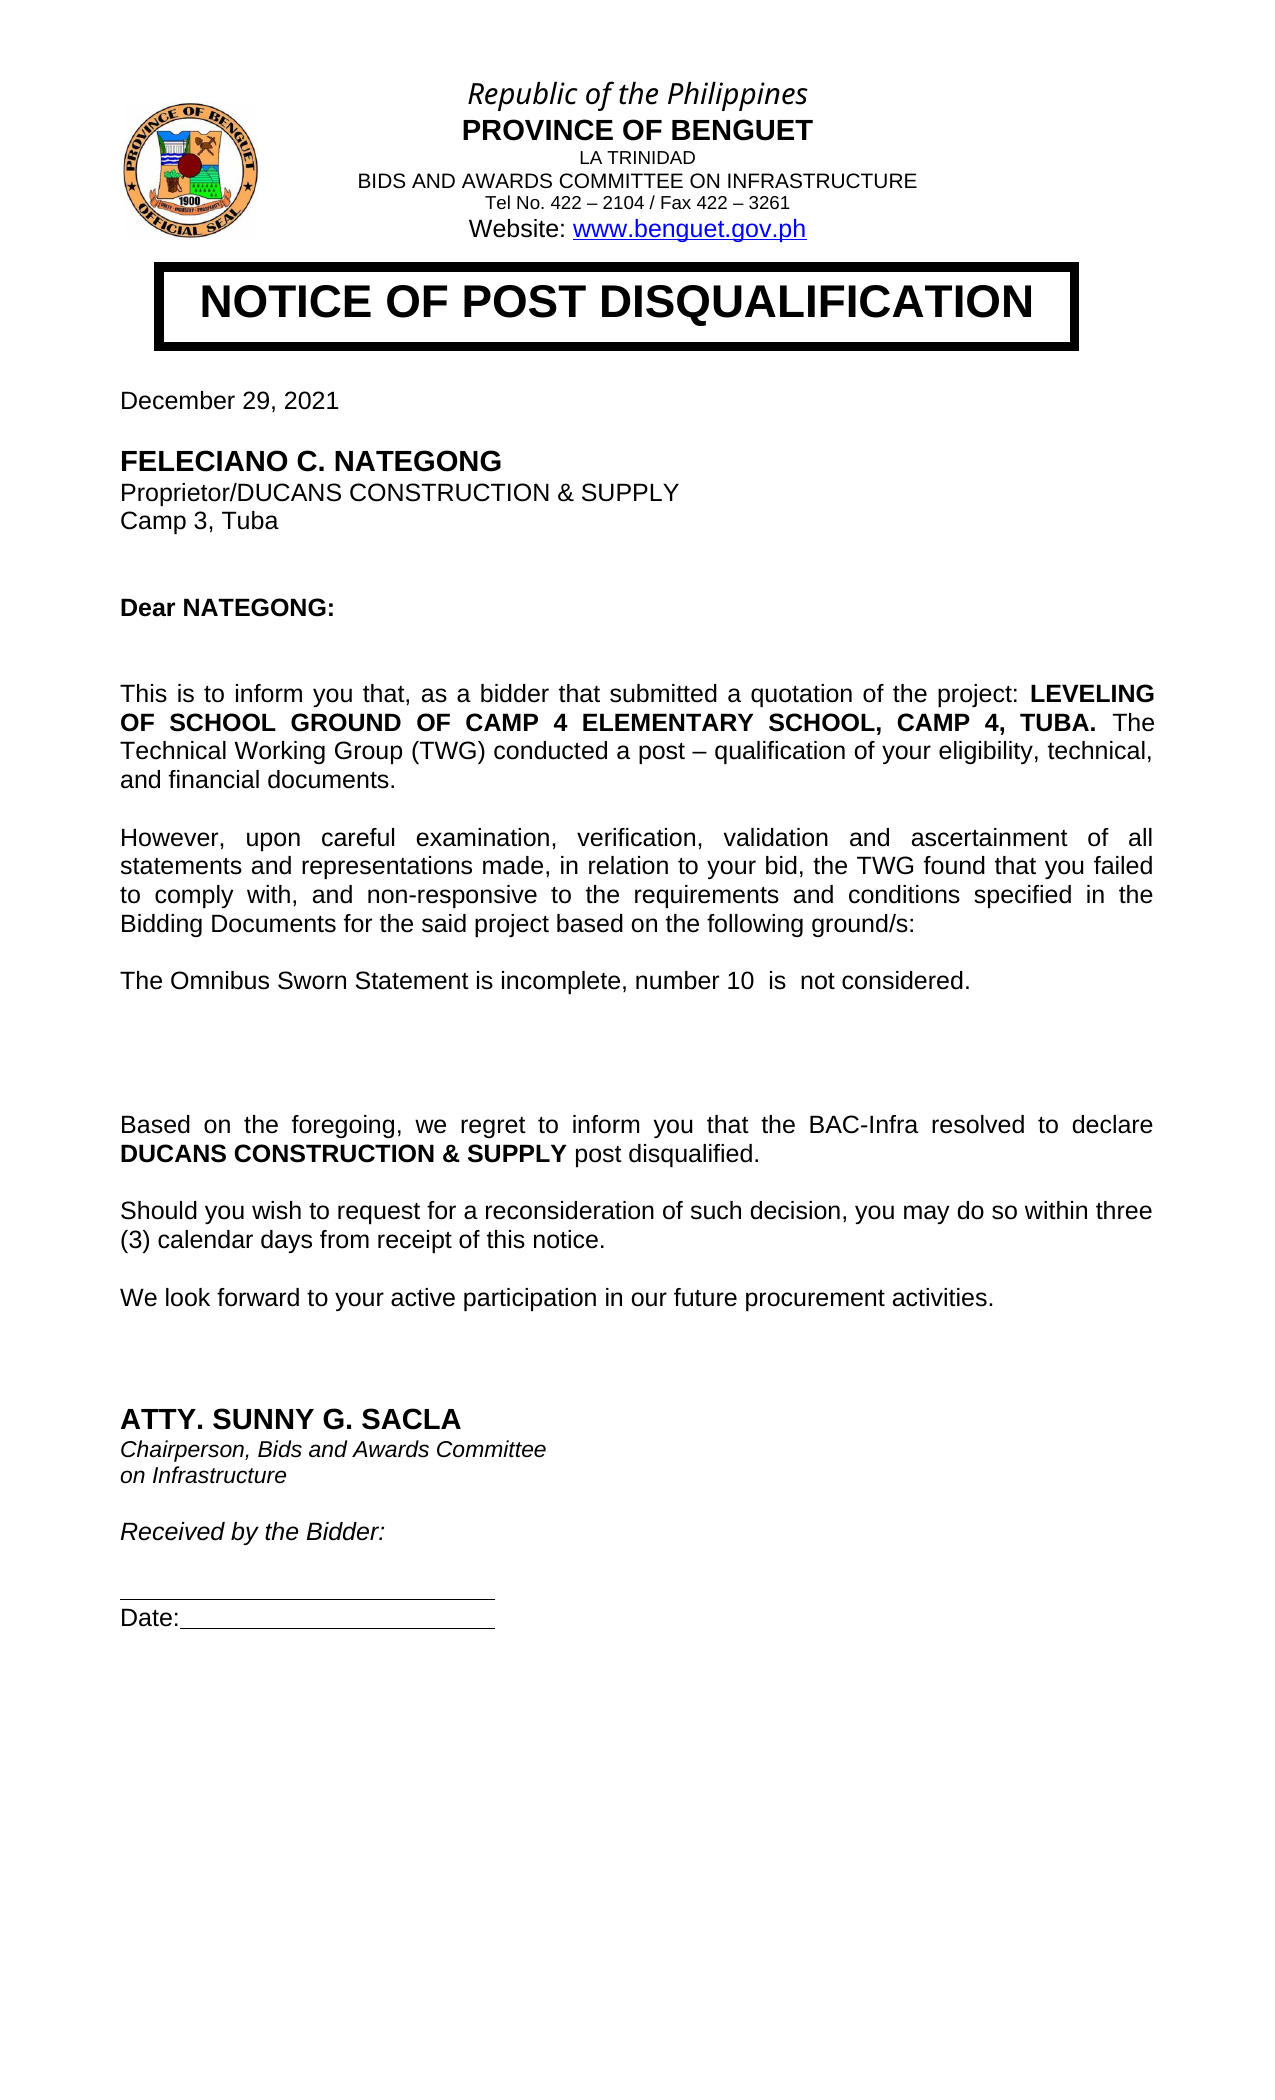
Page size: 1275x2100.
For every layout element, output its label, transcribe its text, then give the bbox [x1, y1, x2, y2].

text FELECIANO C. NATEGONG [120, 444, 1155, 477]
text PROVINCE OF BENGUET [120, 113, 1155, 147]
text ATTY. SUNNY G. SACLA [120, 1402, 1155, 1436]
text Proprietor/DUCANS CONSTRUCTION & SUPPLY [120, 477, 1155, 506]
text However, upon careful examination, verification, validation and ascertainment of all statements and representations made, in relation to your bid, the TWG found that you failed to comply with, and non-responsive to the requirements and conditions specified in the Bidding Documents for the said project based on the following ground/s: [120, 822, 1155, 937]
text LA TRINIDAD [120, 147, 1155, 168]
text Received by the Bidder: [120, 1517, 1155, 1546]
text Tel No. 422 – 2104 / Fax 422 – 3261 [120, 192, 1155, 214]
text Camp 3, Tuba [120, 506, 1155, 535]
text BIDS AND AWARDS COMMITTEE ON INFRASTRUCTURE [120, 168, 1155, 192]
text The Omnibus Sworn Statement is incomplete, number 10 is not considered. [120, 966, 1155, 995]
text Website: www.benguet.gov.ph [120, 214, 1155, 243]
text Based on the foregoing, we regret to inform you that the BAC-Infra resolved to declare DUCANS CONSTRUCTION & SUPPLY post disqualified. [120, 1110, 1155, 1167]
text Chairperson, Bids and Awards Committee [120, 1436, 1155, 1462]
text We look forward to your active participation in our future procurement activities. [120, 1282, 1155, 1311]
text Should you wish to request for a reconsideration of such decision, you may do so within three (3) calendar days from receipt of this notice. [120, 1196, 1155, 1254]
text This is to inform you that, as a bidder that submitted a quotation of the project: LEVELING OF SCHOOL GROUND OF CAMP 4 ELEMENTARY SCHOOL, CAMP 4, TUBA. The Technical Working Group (TWG) conducted a post – qualification of your eligibility, technical, and financial documents. [120, 679, 1155, 794]
text on Infrastructure [120, 1462, 1155, 1488]
text December 29, 2021 [120, 386, 1155, 415]
text Republic of the Philippines [120, 74, 1155, 113]
text Date: [120, 1603, 1155, 1632]
text Dear NATEGONG: [120, 592, 1155, 621]
